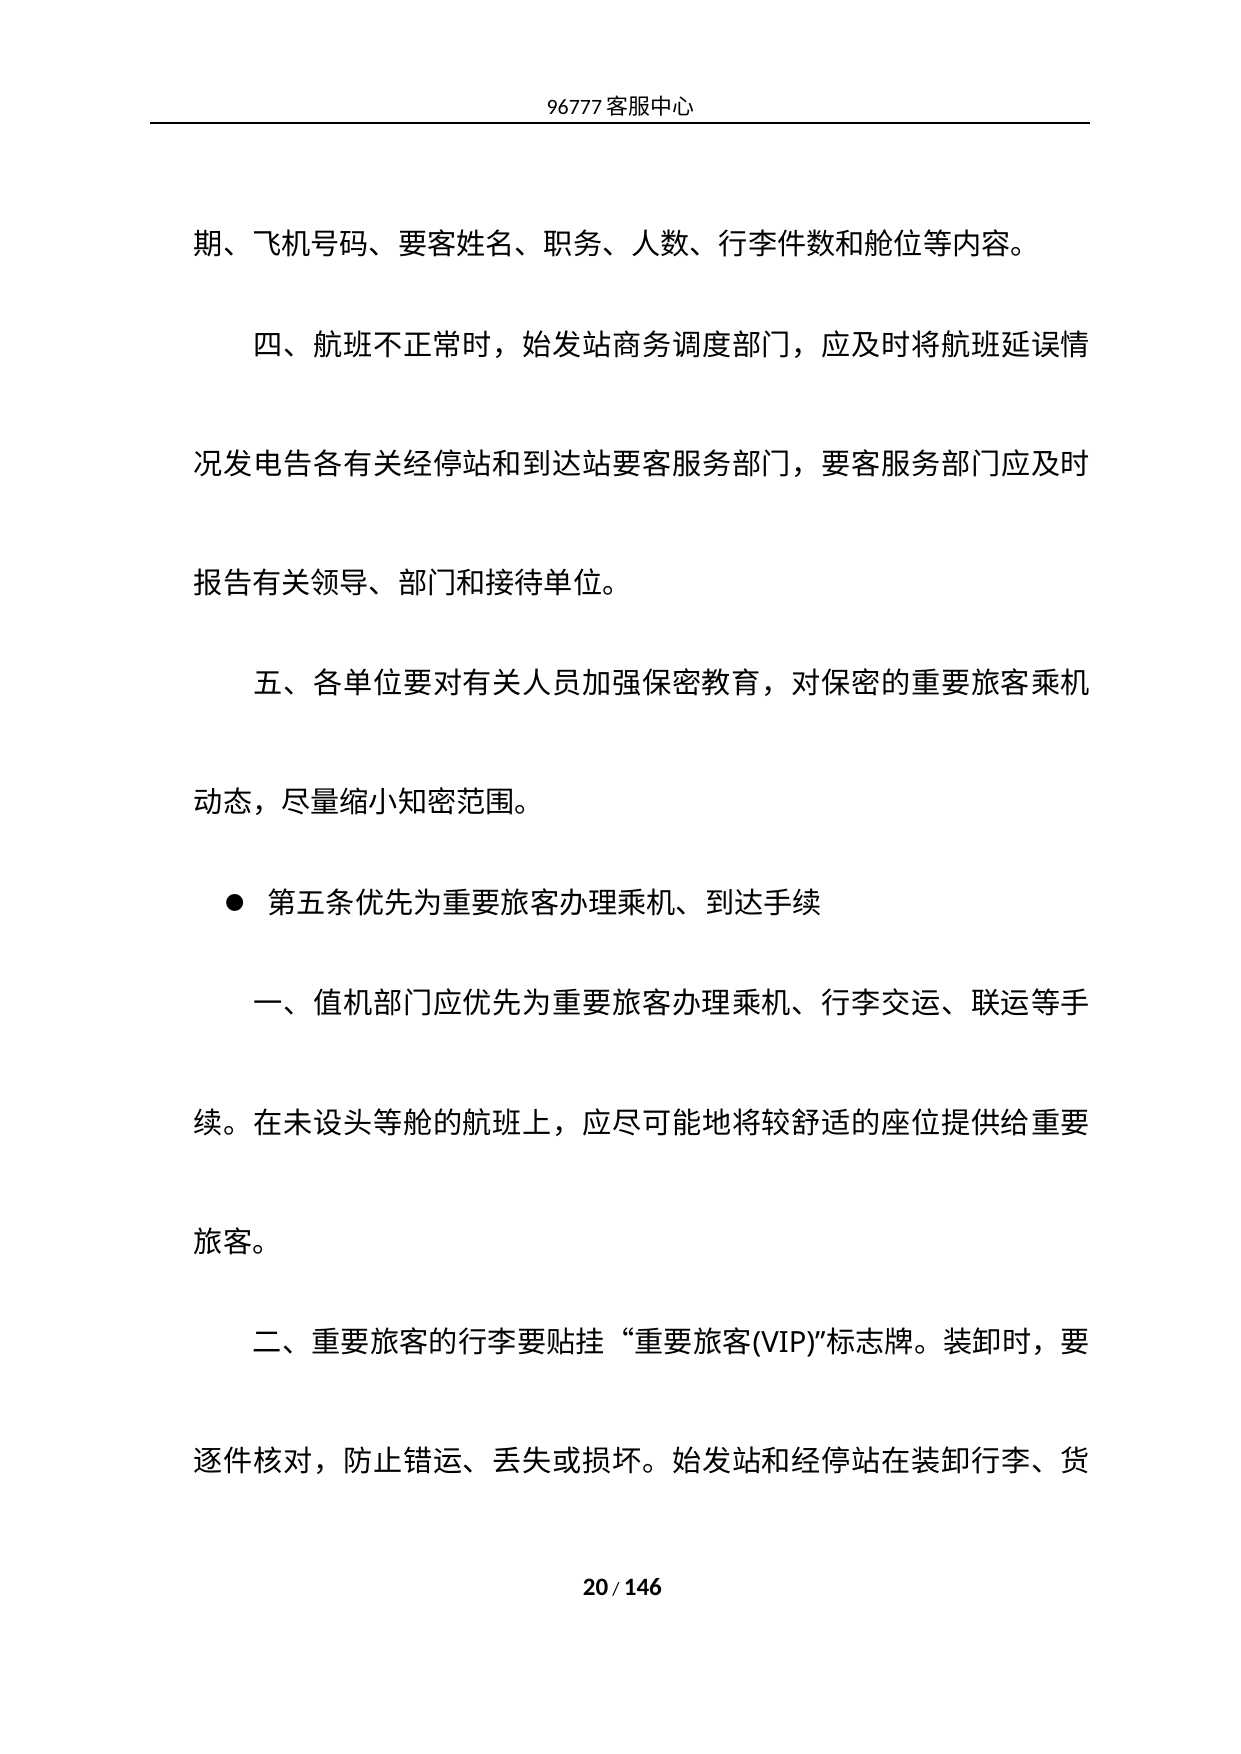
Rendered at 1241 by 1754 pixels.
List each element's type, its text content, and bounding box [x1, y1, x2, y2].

text 五、各单位要对有关人员加强保密教育，对保密的重要旅客乘机动态，尽量缩小知密范围。 [194, 641, 1090, 840]
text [194, 1300, 1090, 1499]
text 一、值机部门应优先为重要旅客办理乘机、行李交运、联运等手续。在未设头等舱的航班上，应尽可能地将较舒适的座位提供给重要旅客。 [194, 962, 1090, 1279]
text 四、航班不正常时，始发站商务调度部门，应及时将航班延误情况发电告各有关经停站和到达站要客服务部门，要客服务部门应及时报告有关领导、部门和接待单位。 [194, 303, 1090, 620]
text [194, 202, 1090, 282]
list 第五条优先为重要旅客办理乘机、到达手续 [223, 861, 1090, 940]
